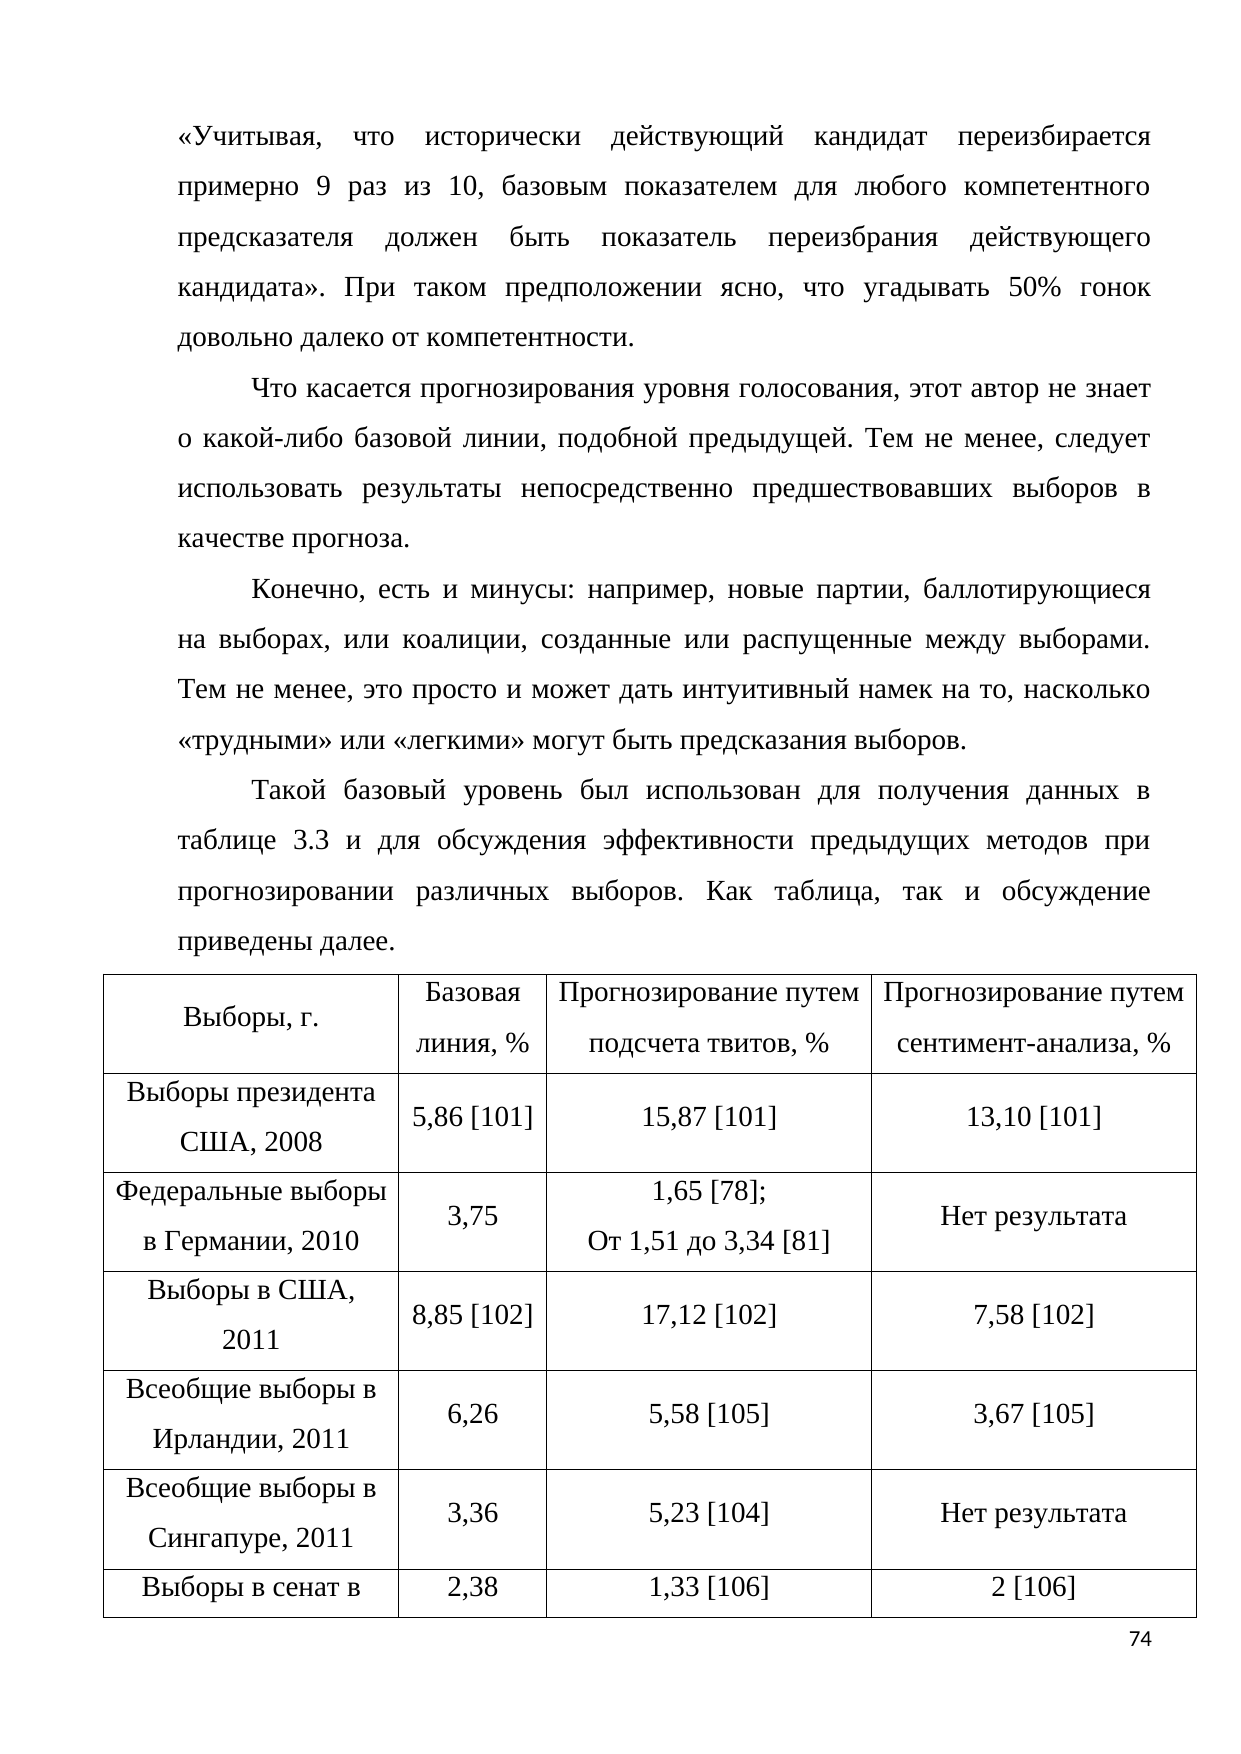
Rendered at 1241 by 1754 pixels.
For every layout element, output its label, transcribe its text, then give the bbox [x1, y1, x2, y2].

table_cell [104, 1570, 398, 1617]
table_cell 3,67 [105] [872, 1371, 1196, 1469]
table_cell Выборы в США, 2011 [104, 1272, 398, 1370]
table_header Выборы, г. [104, 975, 398, 1073]
table_cell Всеобщие выборы в Сингапуре, 2011 [104, 1470, 398, 1568]
table_cell 6,26 [399, 1371, 546, 1469]
table_cell 15,87 [101] [547, 1074, 871, 1172]
table_header Прогнозирование путем подсчета твитов, % [547, 975, 871, 1073]
table_cell 3,36 [399, 1470, 546, 1568]
table_cell 13,10 [101] [872, 1074, 1196, 1172]
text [177, 118, 1152, 353]
table_cell Нет результата [872, 1173, 1196, 1271]
table_cell 5,23 [104] [547, 1470, 871, 1568]
text Такой базовый уровень был использован для получения данных в таблице 3.3 и для обсуждения эффективности предыдущих методов при прогнозировании различных выборов. Как таблица, так и обсуждение приведены далее. [177, 772, 1152, 957]
text Конечно, есть и минусы: например, новые партии, баллотирующиеся на выборах, или коалиции, созданные или распущенные между выборами. Тем не менее, это просто и может дать интуитивный намек на то, насколько «трудными» или «легкими» могут быть предсказания выборов. [177, 571, 1152, 755]
table_cell Всеобщие выборы в Ирландии, 2011 [104, 1371, 398, 1469]
table_cell 1,33 [106] [547, 1570, 871, 1617]
table_header Базовая линия, % [399, 975, 546, 1073]
table_cell Федеральные выборы в Германии, 2010 [104, 1173, 398, 1271]
table_header Прогнозирование путем сентимент-анализа, % [872, 975, 1196, 1073]
table_cell 1,65 [78]; От 1,51 до 3,34 [81] [547, 1173, 871, 1271]
table_cell 7,58 [102] [872, 1272, 1196, 1370]
table_cell 2,38 [399, 1570, 546, 1617]
table_cell Выборы президента США, 2008 [104, 1074, 398, 1172]
table_cell 17,12 [102] [547, 1272, 871, 1370]
table_cell 2 [106] [872, 1570, 1196, 1617]
table_cell 3,75 [399, 1173, 546, 1271]
table_cell 5,58 [105] [547, 1371, 871, 1469]
text Что касается прогнозирования уровня голосования, этот автор не знает о какой-либо базовой линии, подобной предыдущей. Тем не менее, следует использовать результаты непосредственно предшествовавших выборов в качестве прогноза. [177, 370, 1152, 554]
table_cell Нет результата [872, 1470, 1196, 1568]
table_cell 5,86 [101] [399, 1074, 546, 1172]
table_cell 8,85 [102] [399, 1272, 546, 1370]
